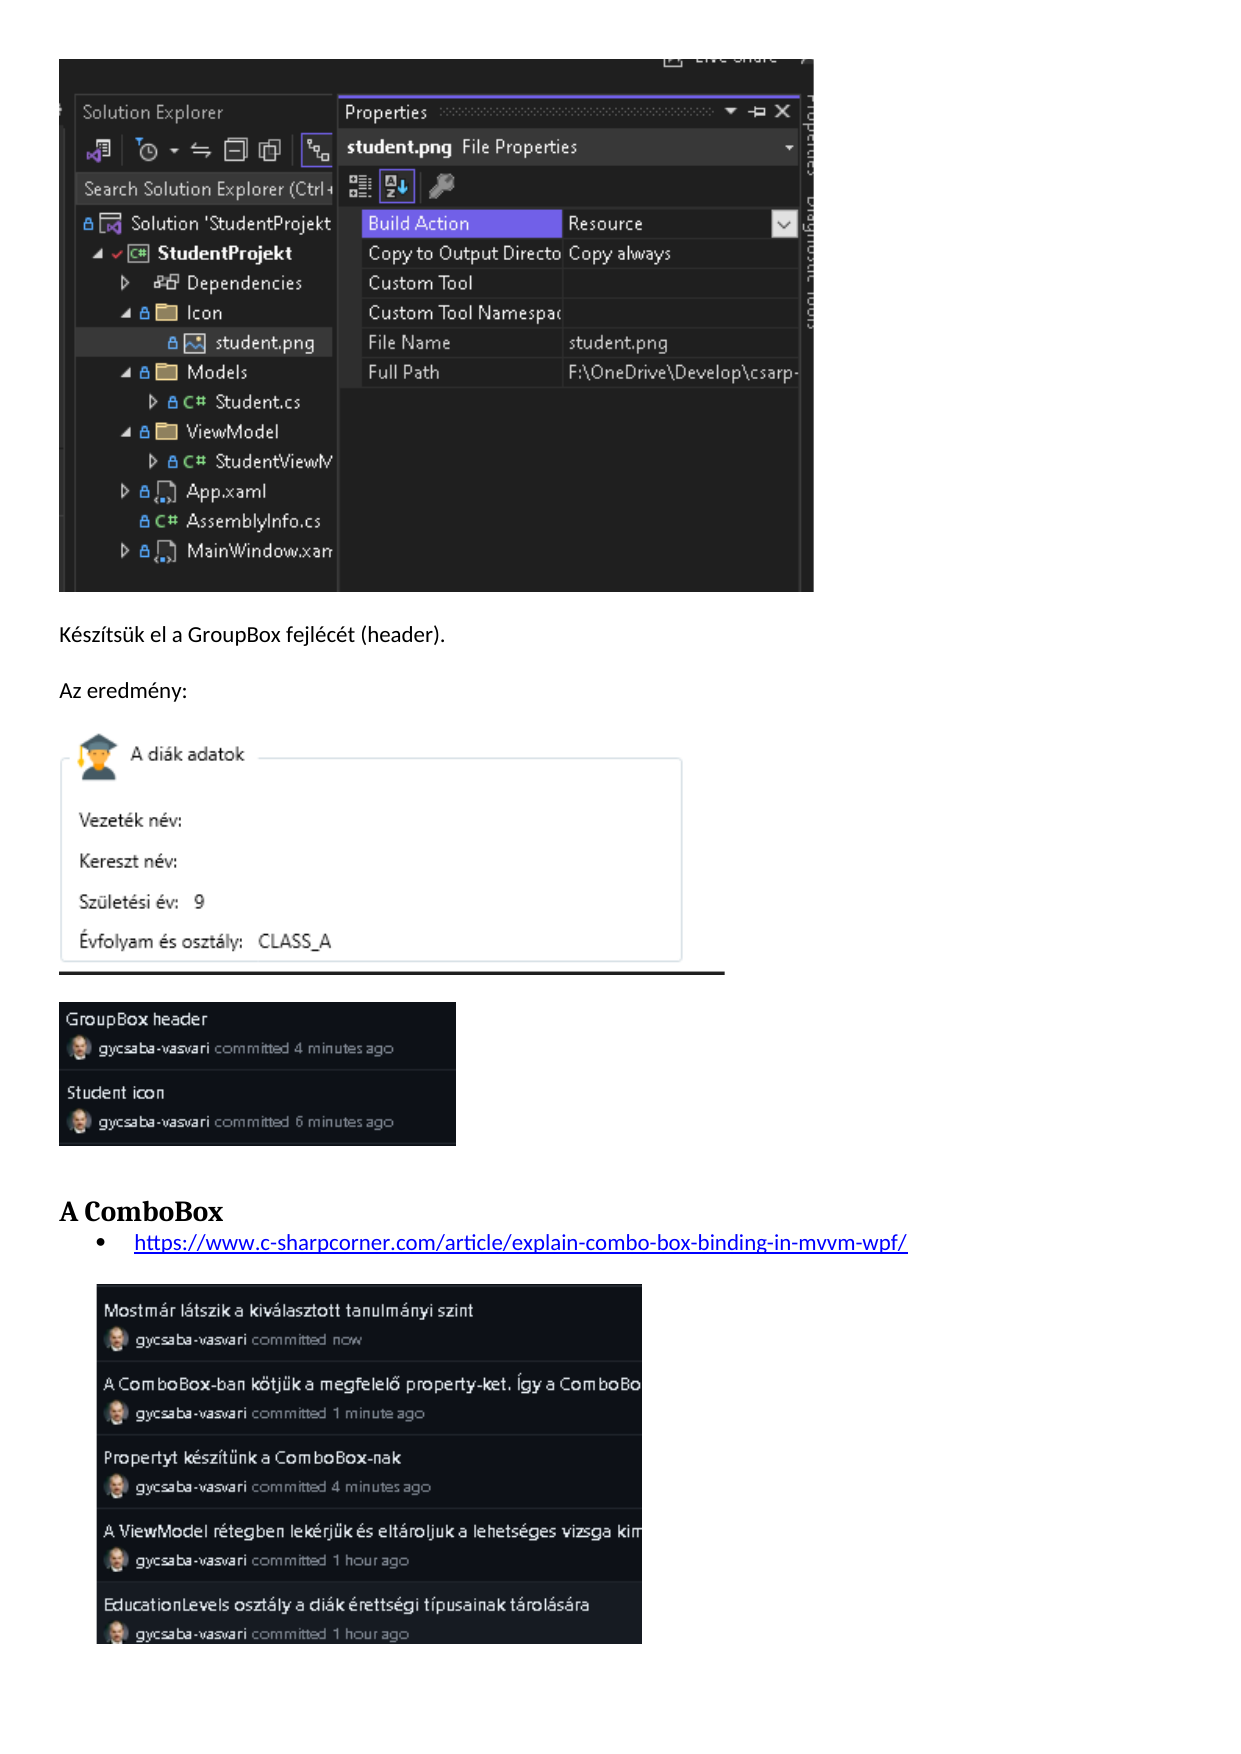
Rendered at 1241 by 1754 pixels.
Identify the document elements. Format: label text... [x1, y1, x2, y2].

list https://www.c-sharpcorner.com/article/explain-combo-box-binding-in-mvvm-wpf/ [97, 1228, 1181, 1256]
picture [59, 59, 814, 592]
picture [59, 732, 725, 975]
text Készítsük el a GroupBox fejlécét (header). [59, 620, 1181, 648]
subtitle A ComboBox [59, 1195, 1181, 1228]
picture [96, 1284, 642, 1644]
text Az eredmény: [59, 676, 1181, 704]
picture [59, 1002, 456, 1146]
